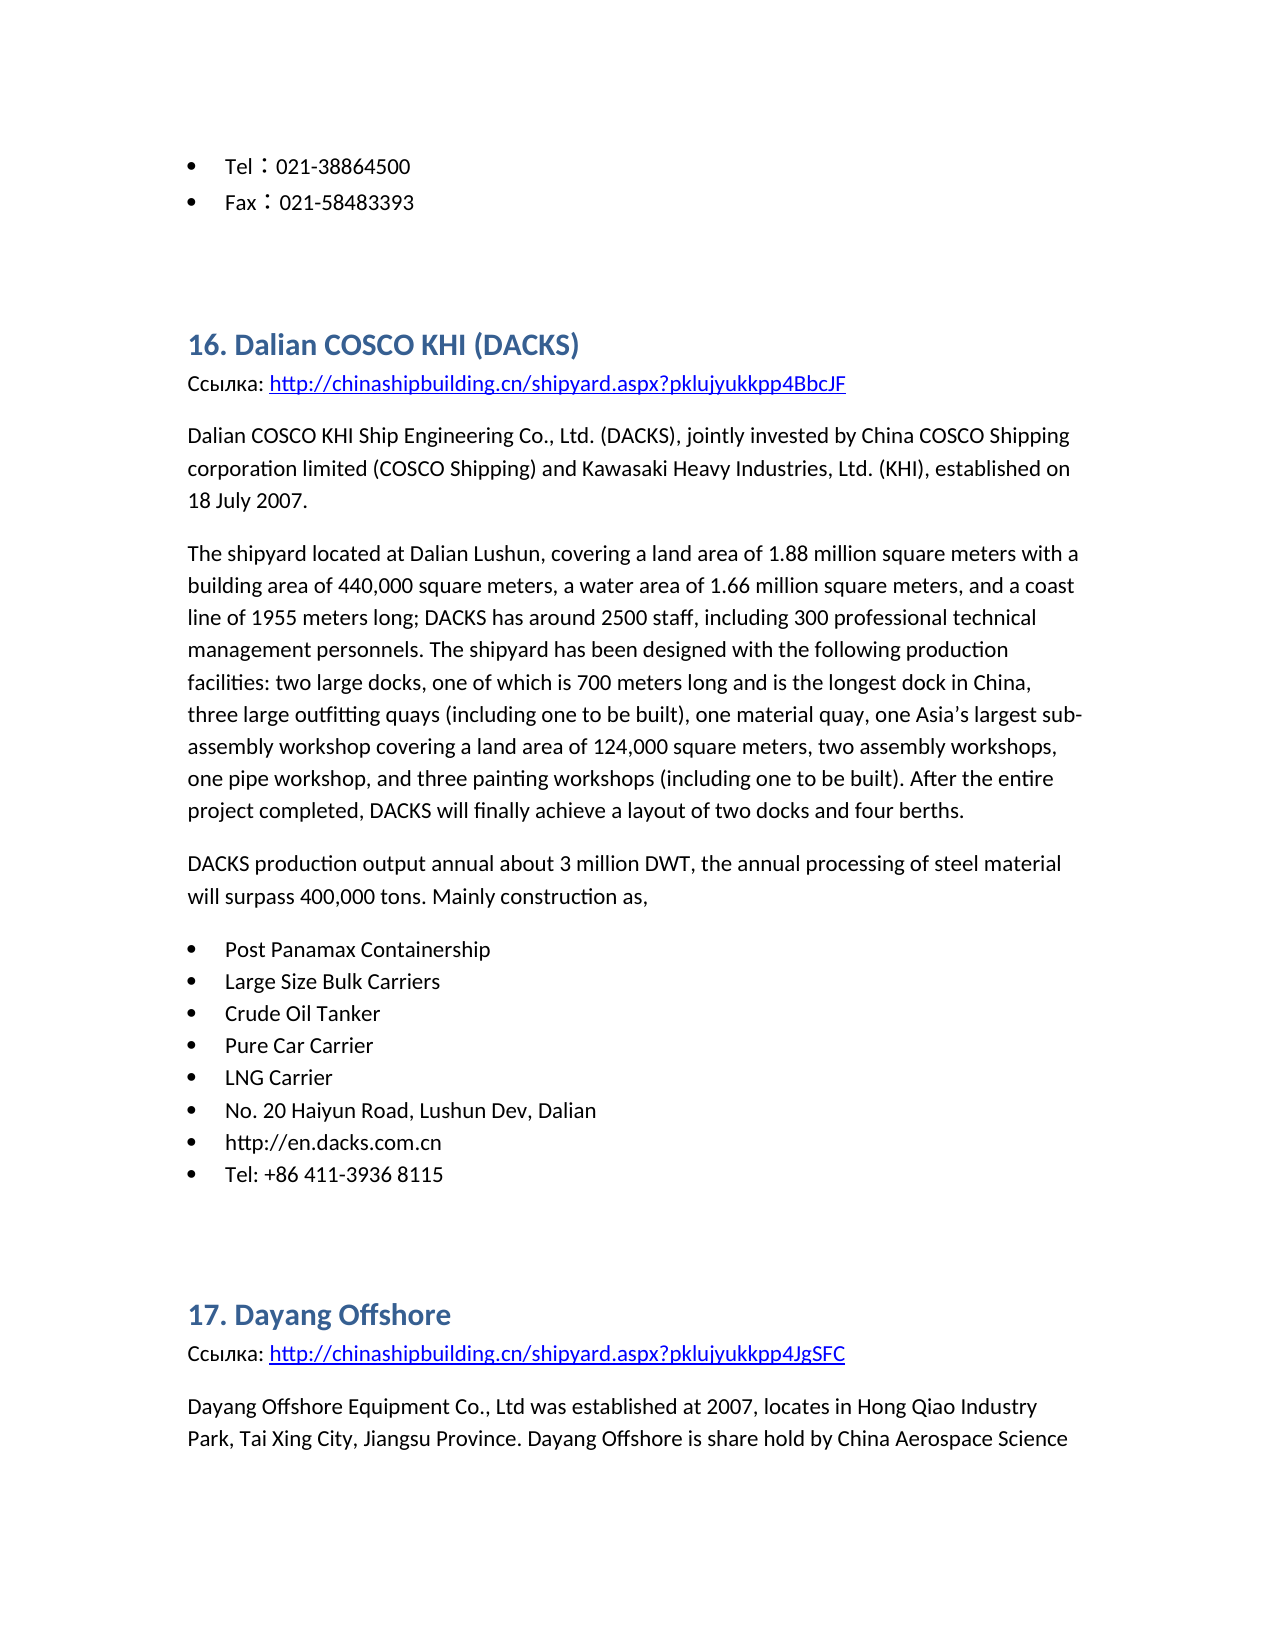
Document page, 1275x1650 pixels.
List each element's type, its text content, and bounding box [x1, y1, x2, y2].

subtitle 17. Dayang Offshore [187, 1295, 1087, 1333]
text DACKS production output annual about 3 million DWT, the annual processing of steel material will surpass 400,000 tons. Mainly construction as, [187, 849, 1087, 910]
subtitle 16. Dalian COSCO KHI (DACKS) [187, 325, 1087, 363]
list Pure Car Carrier [187, 1031, 1087, 1059]
list Large Size Bulk Carriers [187, 967, 1087, 995]
text Ссылка: http://chinashipbuilding.cn/shipyard.aspx?pklujyukkpp4JgSFC [187, 1339, 1087, 1367]
list http://en.dacks.com.cn [187, 1128, 1087, 1156]
list Tel: +86 411-3936 8115 [187, 1160, 1087, 1188]
list LNG Carrier [187, 1063, 1087, 1092]
list Fax：021-58483393 [187, 186, 1087, 217]
text Ссылка: http://chinashipbuilding.cn/shipyard.aspx?pklujyukkpp4BbcJF [187, 369, 1087, 397]
list No. 20 Haiyun Road, Lushun Dev, Dalian [187, 1096, 1087, 1124]
text The shipyard located at Dalian Lushun, covering a land area of 1.88 million square meters with a building area of 440,000 square meters, a water area of 1.66 million square meters, and a coast line of 1955 meters long; DACKS has around 2500 staff, including 300 professional technical management personnels. The shipyard has been designed with the following production facilities: two large docks, one of which is 700 meters long and is the longest dock in China, three large outfitting quays (including one to be built), one material quay, one Asia’s largest sub-assembly workshop covering a land area of 124,000 square meters, two assembly workshops, one pipe workshop, and three painting workshops (including one to be built). After the entire project completed, DACKS will finally achieve a layout of two docks and four berths. [187, 539, 1087, 824]
list Post Panamax Containership [187, 935, 1087, 963]
list Crude Oil Tanker [187, 999, 1087, 1027]
list Tel：021-38864500 [187, 150, 1087, 181]
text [187, 1392, 1087, 1452]
text Dalian COSCO KHI Ship Engineering Co., Ltd. (DACKS), jointly invested by China COSCO Shipping corporation limited (COSCO Shipping) and Kawasaki Heavy Industries, Ltd. (KHI), established on 18 July 2007. [187, 422, 1087, 514]
